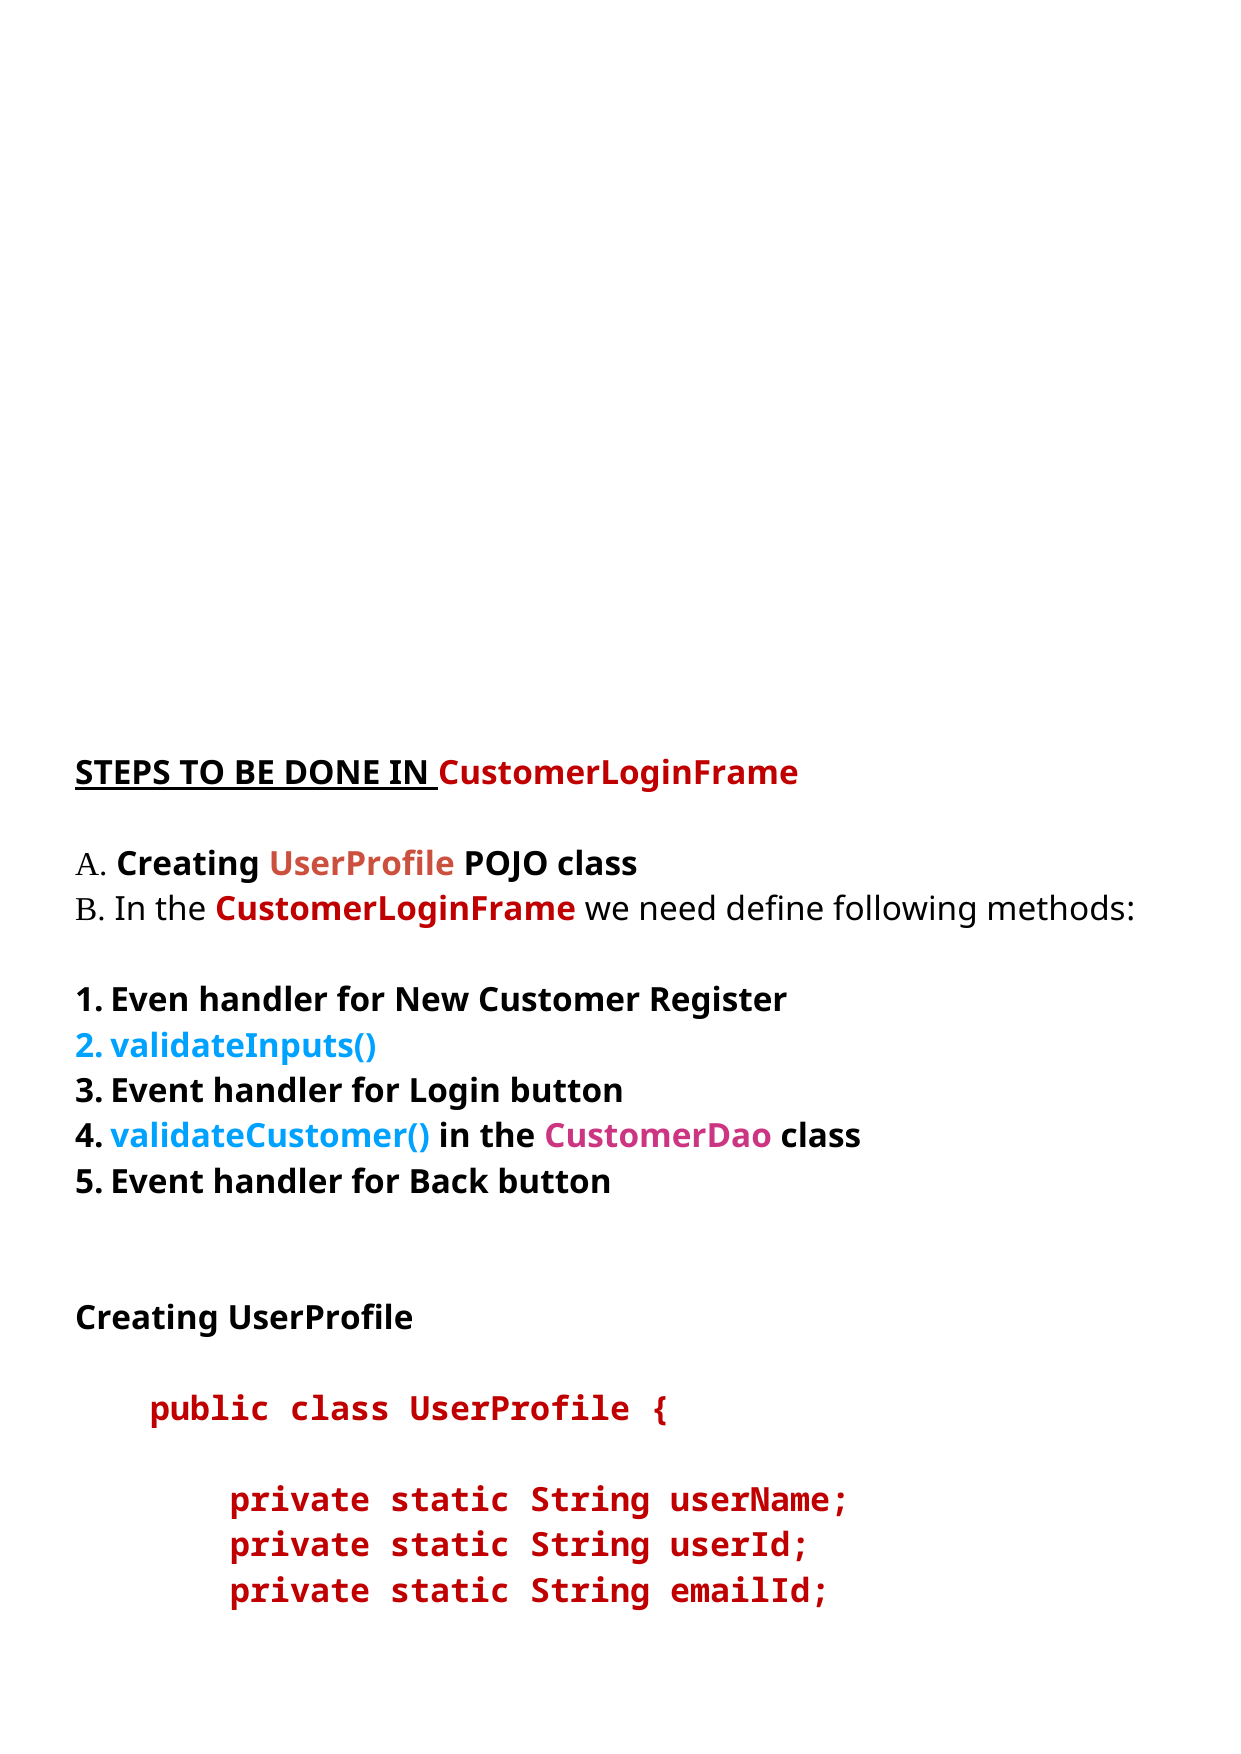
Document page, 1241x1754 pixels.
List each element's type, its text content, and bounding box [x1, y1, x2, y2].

list In the CustomerLoginFrame we need define following methods: [75, 885, 1165, 931]
list Event handler for Back button [75, 1158, 1165, 1203]
list Event handler for Login button [75, 1067, 1165, 1112]
text private static String userId; [75, 1521, 1165, 1566]
list validateInputs() [75, 1021, 1165, 1067]
text Creating UserProfile [75, 1294, 1165, 1339]
text private static String emailId; [75, 1566, 1165, 1612]
text STEPS TO BE DONE IN CustomerLoginFrame [75, 749, 1165, 794]
list Creating UserProfile POJO class [75, 840, 1165, 885]
text private static String userName; [75, 1476, 1165, 1521]
list validateCustomer() in the CustomerDao class [75, 1112, 1165, 1158]
text public class UserProfile { [75, 1385, 1165, 1430]
list Even handler for New Customer Register [75, 976, 1165, 1021]
